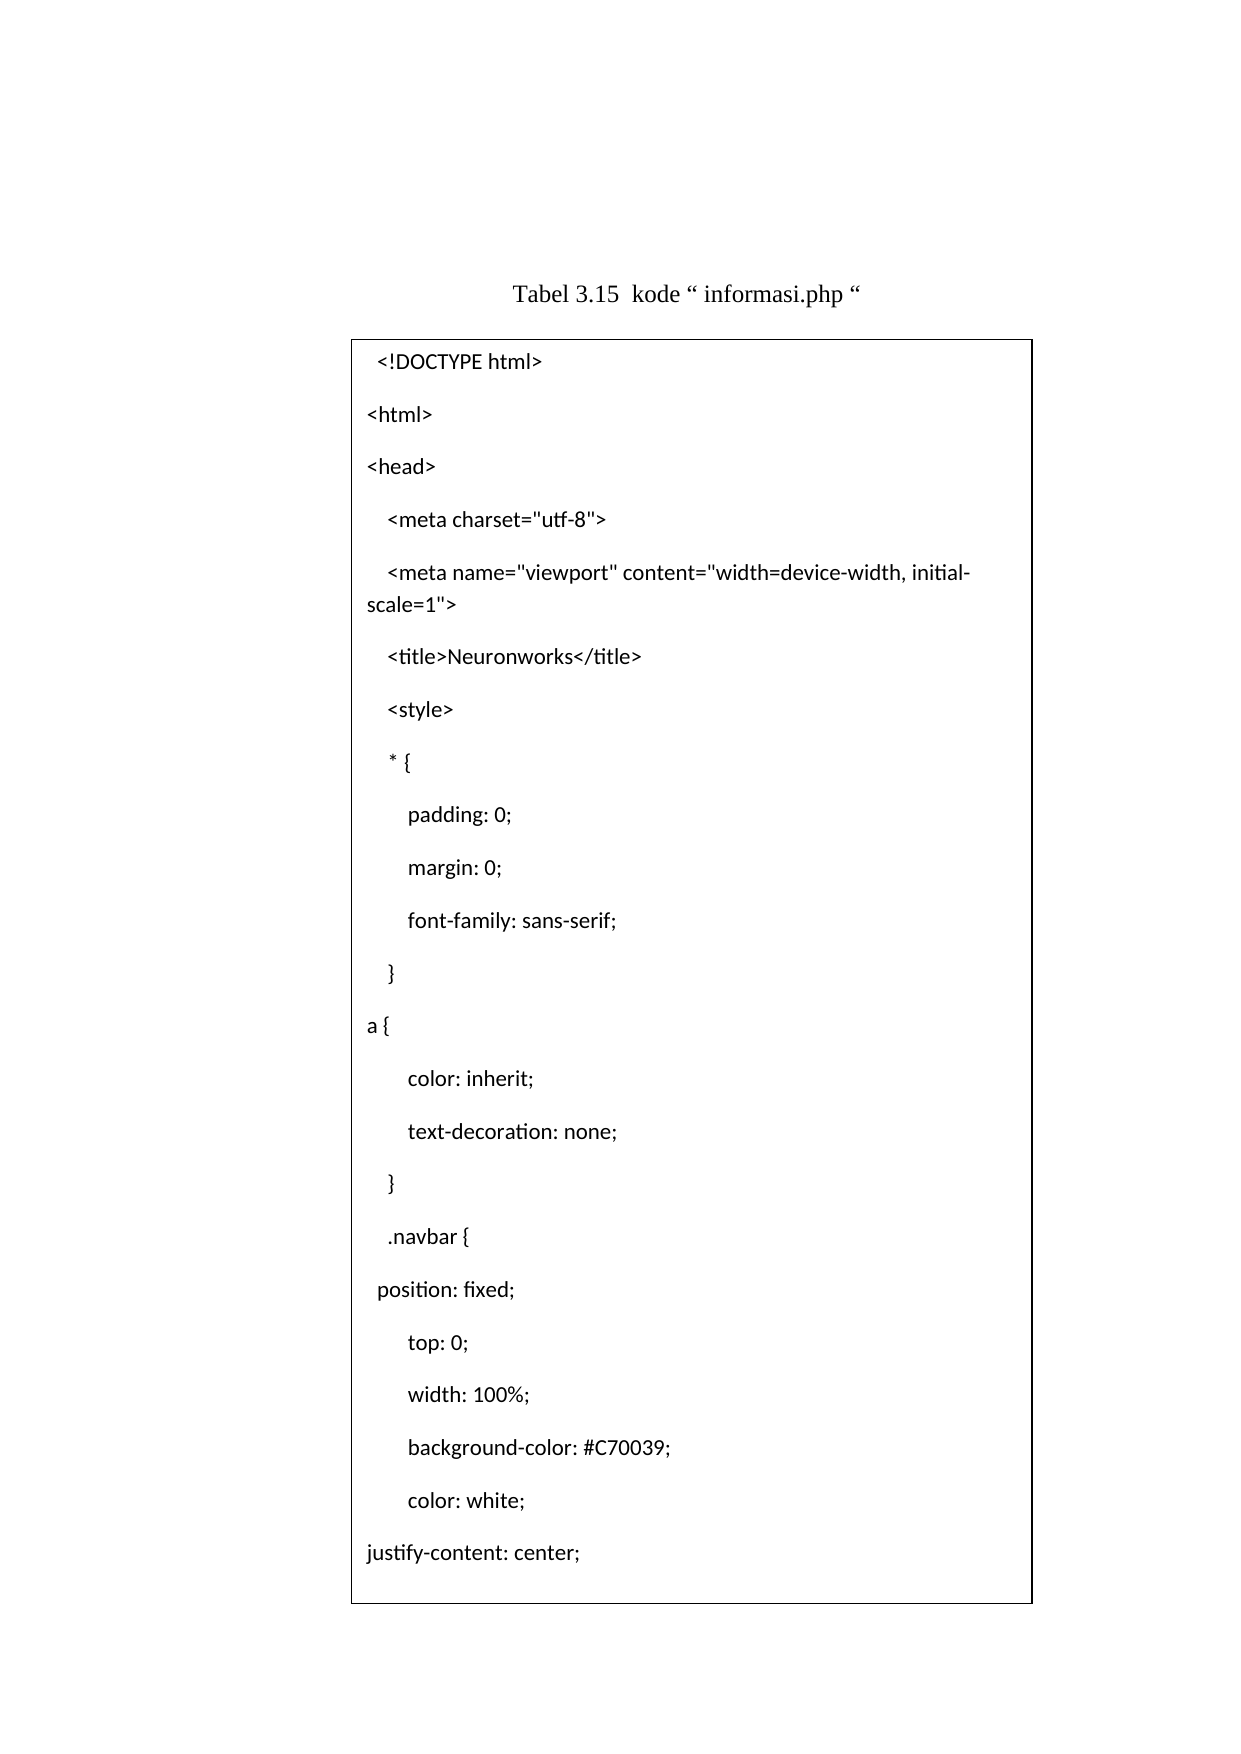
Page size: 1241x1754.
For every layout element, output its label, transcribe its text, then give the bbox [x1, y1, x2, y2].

text Tabel 3.15 kode “ informasi.php “ [310, 279, 1063, 308]
